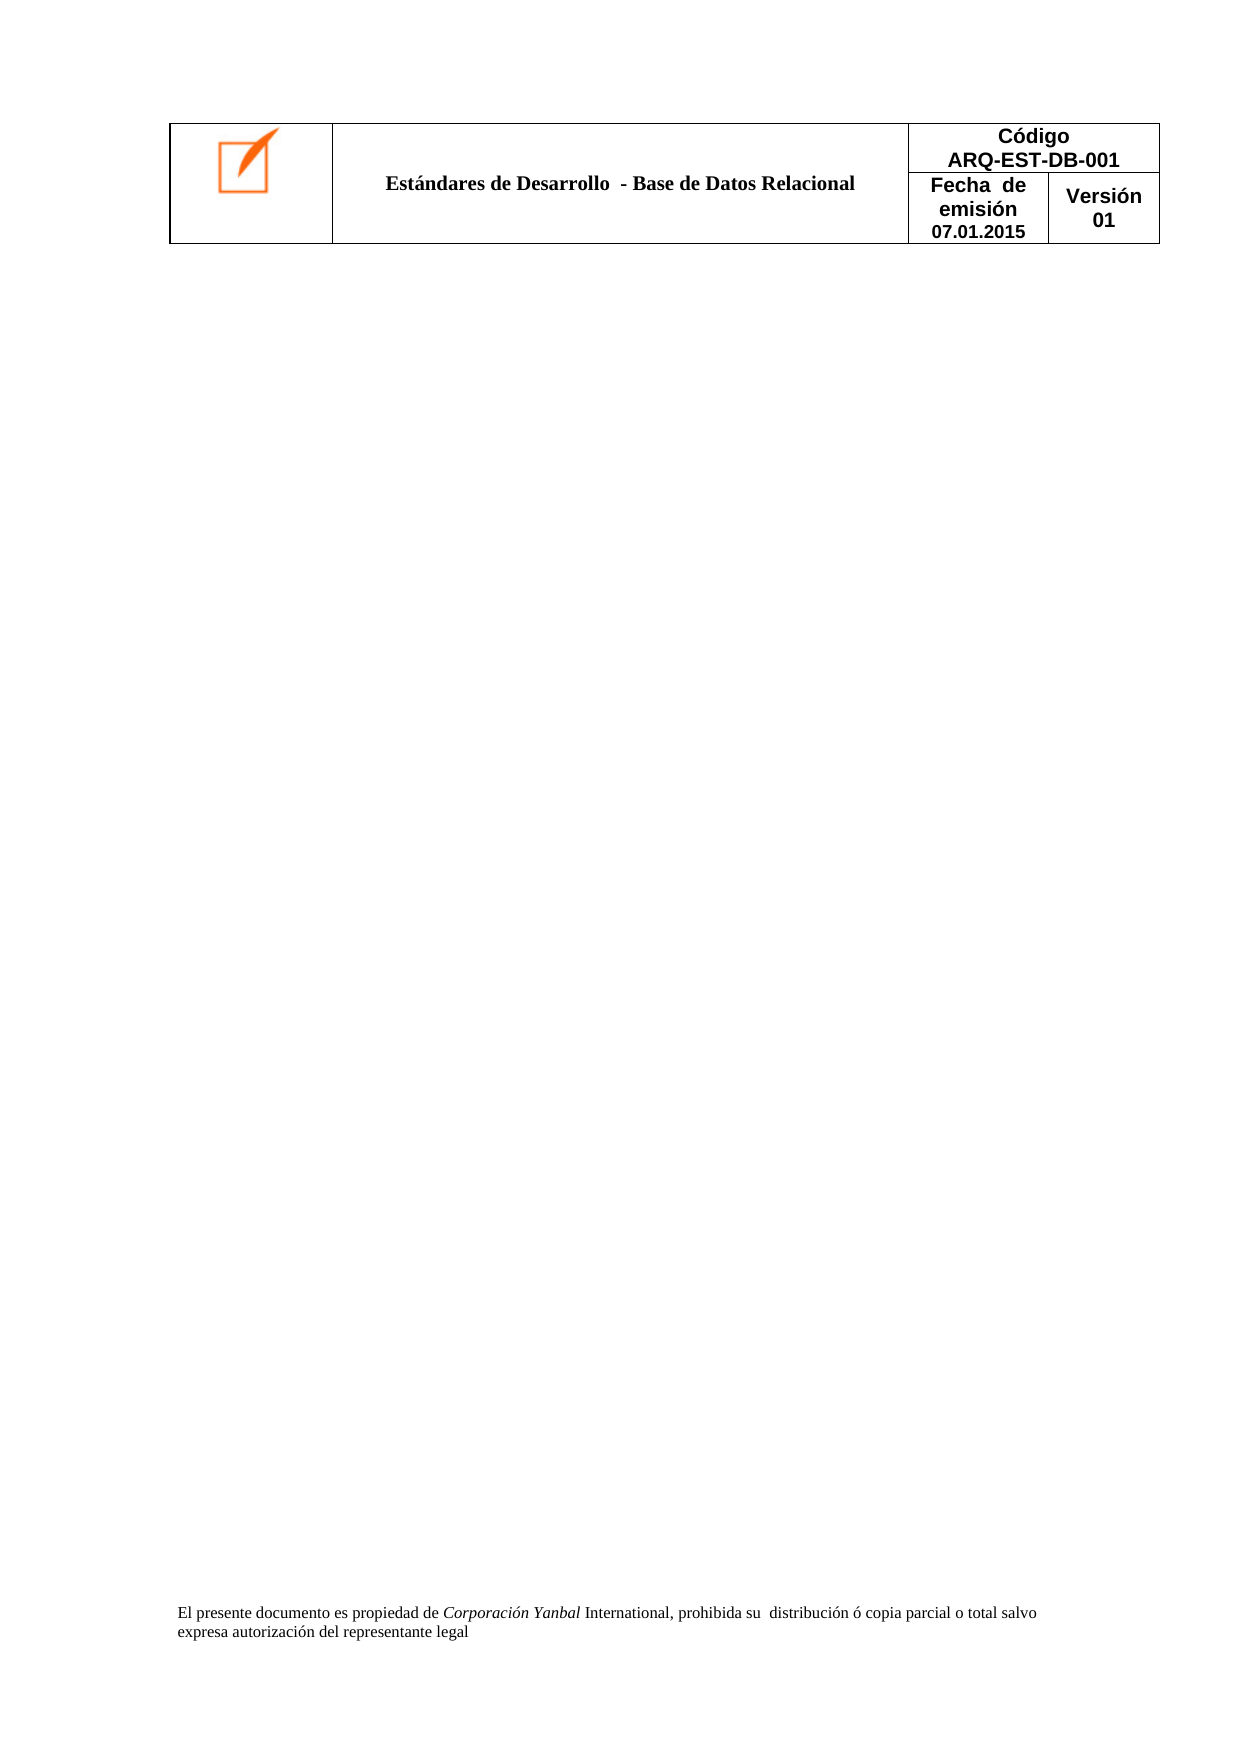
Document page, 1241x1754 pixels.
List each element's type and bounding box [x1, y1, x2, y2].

picture [212, 124, 287, 199]
